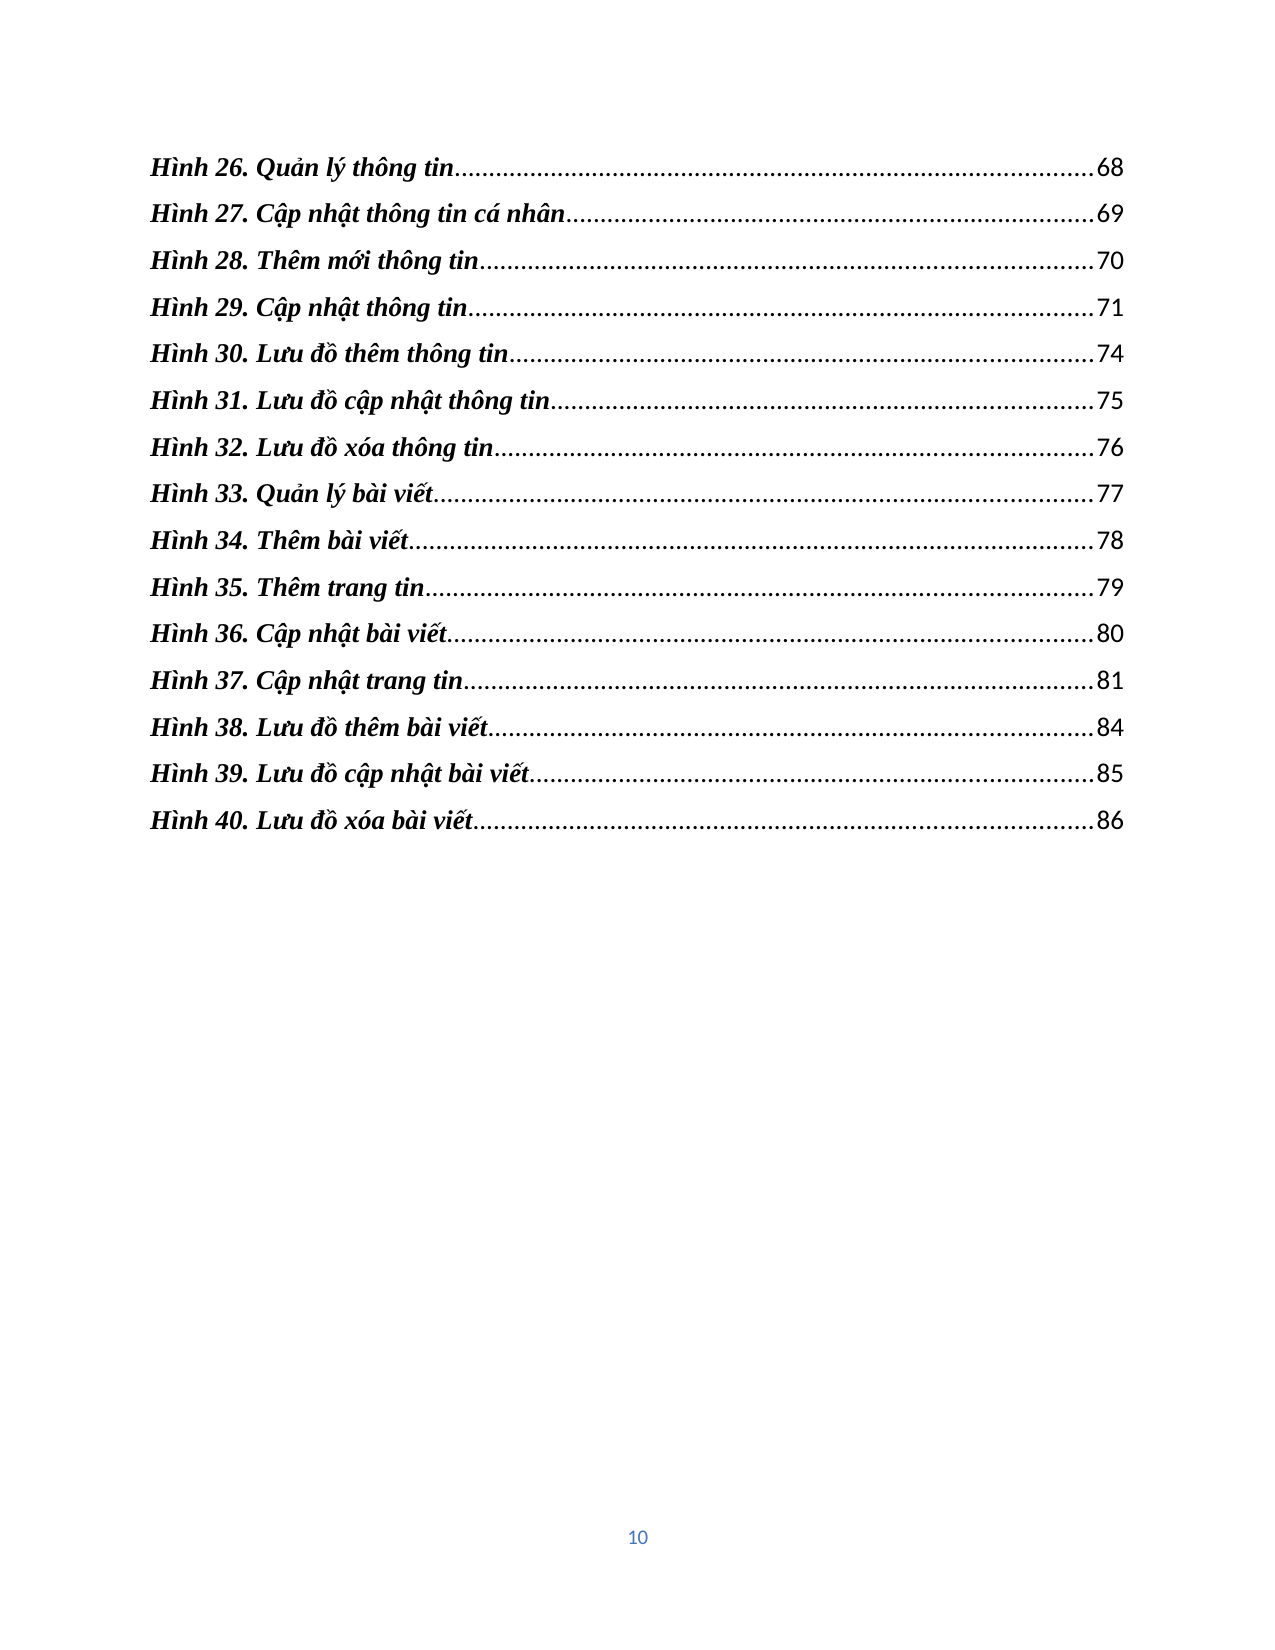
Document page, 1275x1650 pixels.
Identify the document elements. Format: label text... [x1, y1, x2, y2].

text Hình 27. Cập nhật thông tin cá nhân 69 [150, 197, 1125, 230]
text Hình 37. Cập nhật trang tin 81 [150, 663, 1125, 696]
text Hình 38. Lưu đồ thêm bài viết 84 [150, 710, 1125, 743]
text Hình 36. Cập nhật bài viết 80 [150, 617, 1125, 650]
text Hình 29. Cập nhật thông tin 71 [150, 290, 1125, 323]
text Hình 40. Lưu đồ xóa bài viết 86 [150, 803, 1125, 836]
text Hình 34. Thêm bài viết 78 [150, 523, 1125, 556]
text Hình 31. Lưu đồ cập nhật thông tin 75 [150, 383, 1125, 416]
text Hình 26. Quản lý thông tin 68 [150, 150, 1125, 183]
text Hình 30. Lưu đồ thêm thông tin 74 [150, 337, 1125, 370]
text Hình 39. Lưu đồ cập nhật bài viết 85 [150, 757, 1125, 790]
text Hình 28. Thêm mới thông tin 70 [150, 243, 1125, 276]
text Hình 35. Thêm trang tin 79 [150, 570, 1125, 603]
text Hình 33. Quản lý bài viết 77 [150, 477, 1125, 510]
text Hình 32. Lưu đồ xóa thông tin 76 [150, 430, 1125, 463]
